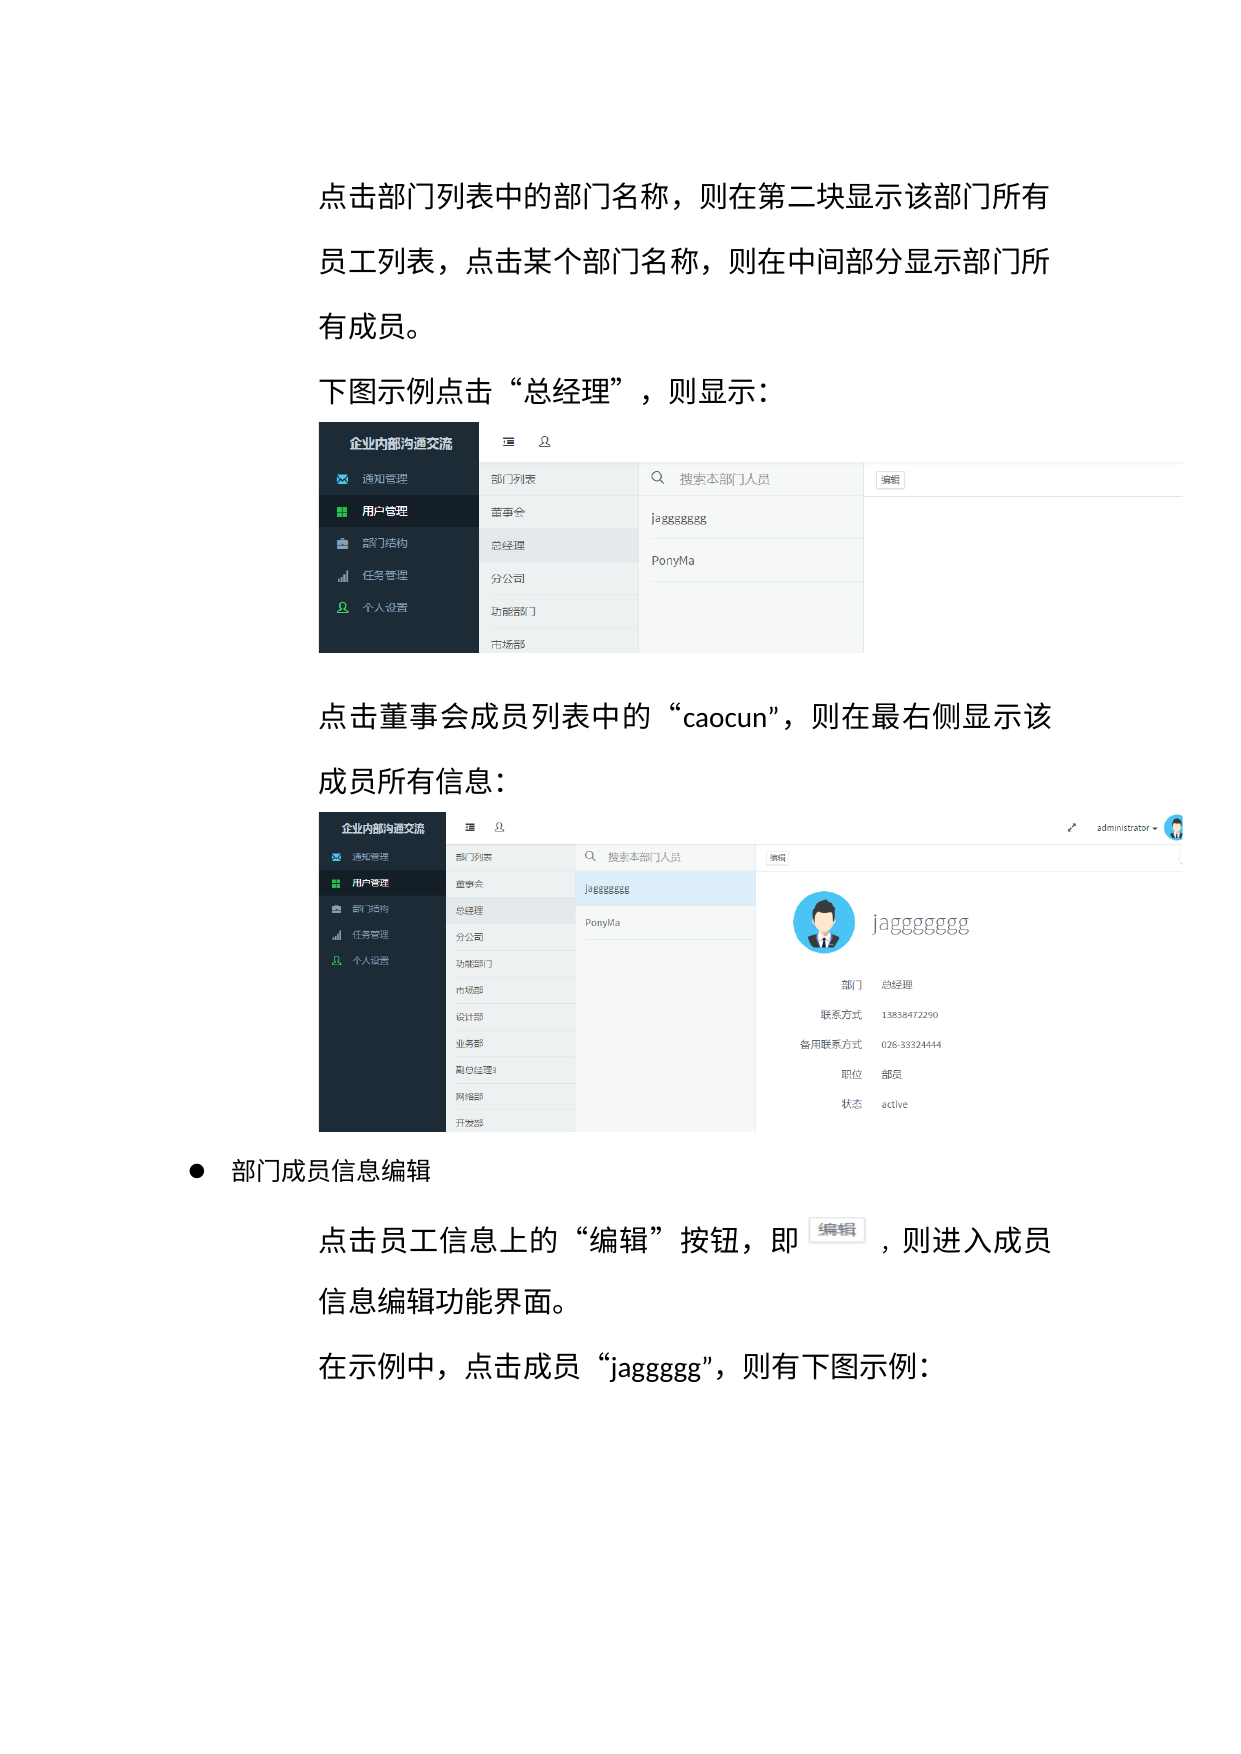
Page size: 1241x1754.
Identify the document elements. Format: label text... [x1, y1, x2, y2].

list 部门成员信息编辑 [187, 1137, 1053, 1202]
text 点击部门列表中的部门名称，则在第二块显示该部门所有员工列表，点击某个部门名称，则在中间部分显示部门所有成员。 [319, 162, 1053, 357]
text 点击员工信息上的“编辑”按钮，即，则进入成员信息编辑功能界面。 [319, 1202, 1053, 1332]
text 点击董事会成员列表中的“caocun”，则在最右侧显示该成员所有信息： [319, 682, 1053, 812]
picture [801, 1209, 880, 1252]
picture [318, 812, 1183, 1132]
text 下图示例点击“总经理”，则显示： [319, 357, 1053, 422]
picture [318, 422, 1183, 653]
text 在示例中，点击成员“jaggggg”，则有下图示例： [319, 1332, 1053, 1397]
